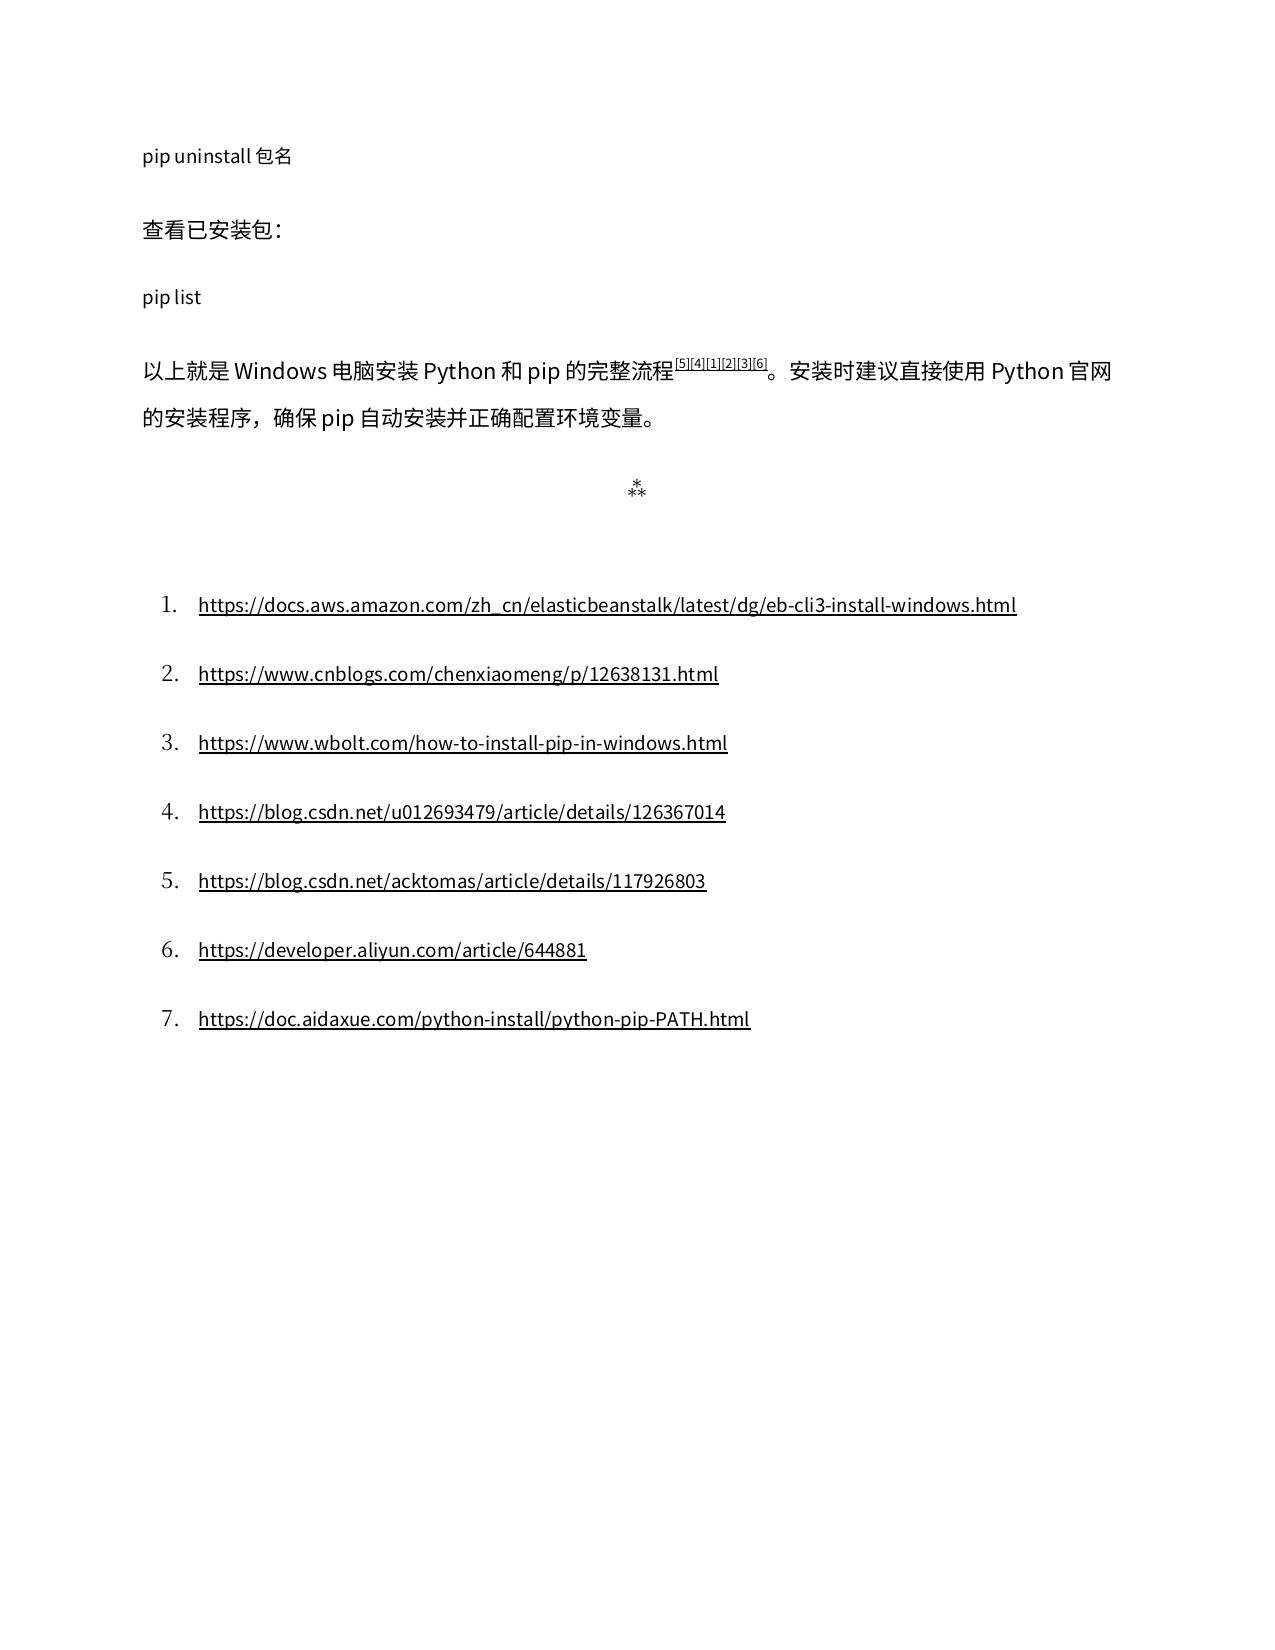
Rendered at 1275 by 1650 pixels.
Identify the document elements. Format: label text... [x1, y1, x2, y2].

list https://doc.aidaxue.com/python-install/python-pip-PATH.html [161, 1002, 1133, 1033]
list https://www.cnblogs.com/chenxiaomeng/p/12638131.html [161, 656, 1133, 688]
list https://docs.aws.amazon.com/zh_cn/elasticbeanstalk/latest/dg/eb-cli3-install-windows.html [161, 587, 1133, 619]
list https://blog.csdn.net/acktomas/article/details/117926803 [161, 863, 1133, 895]
list https://developer.aliyun.com/article/644881 [161, 933, 1133, 964]
list https://blog.csdn.net/u012693479/article/details/126367014 [161, 794, 1133, 826]
text ⁂ [142, 471, 1133, 502]
text 查看已安装包： [142, 213, 1133, 245]
text 以上就是Windows电脑安装Python和pip的完整流程[5][4][1][2][3][6]。安装时建议直接使用Python官网的安装程序，确保pip自动安装并正确配置环境变量。 [142, 354, 1133, 433]
list https://www.wbolt.com/how-to-install-pip-in-windows.html [161, 725, 1133, 757]
